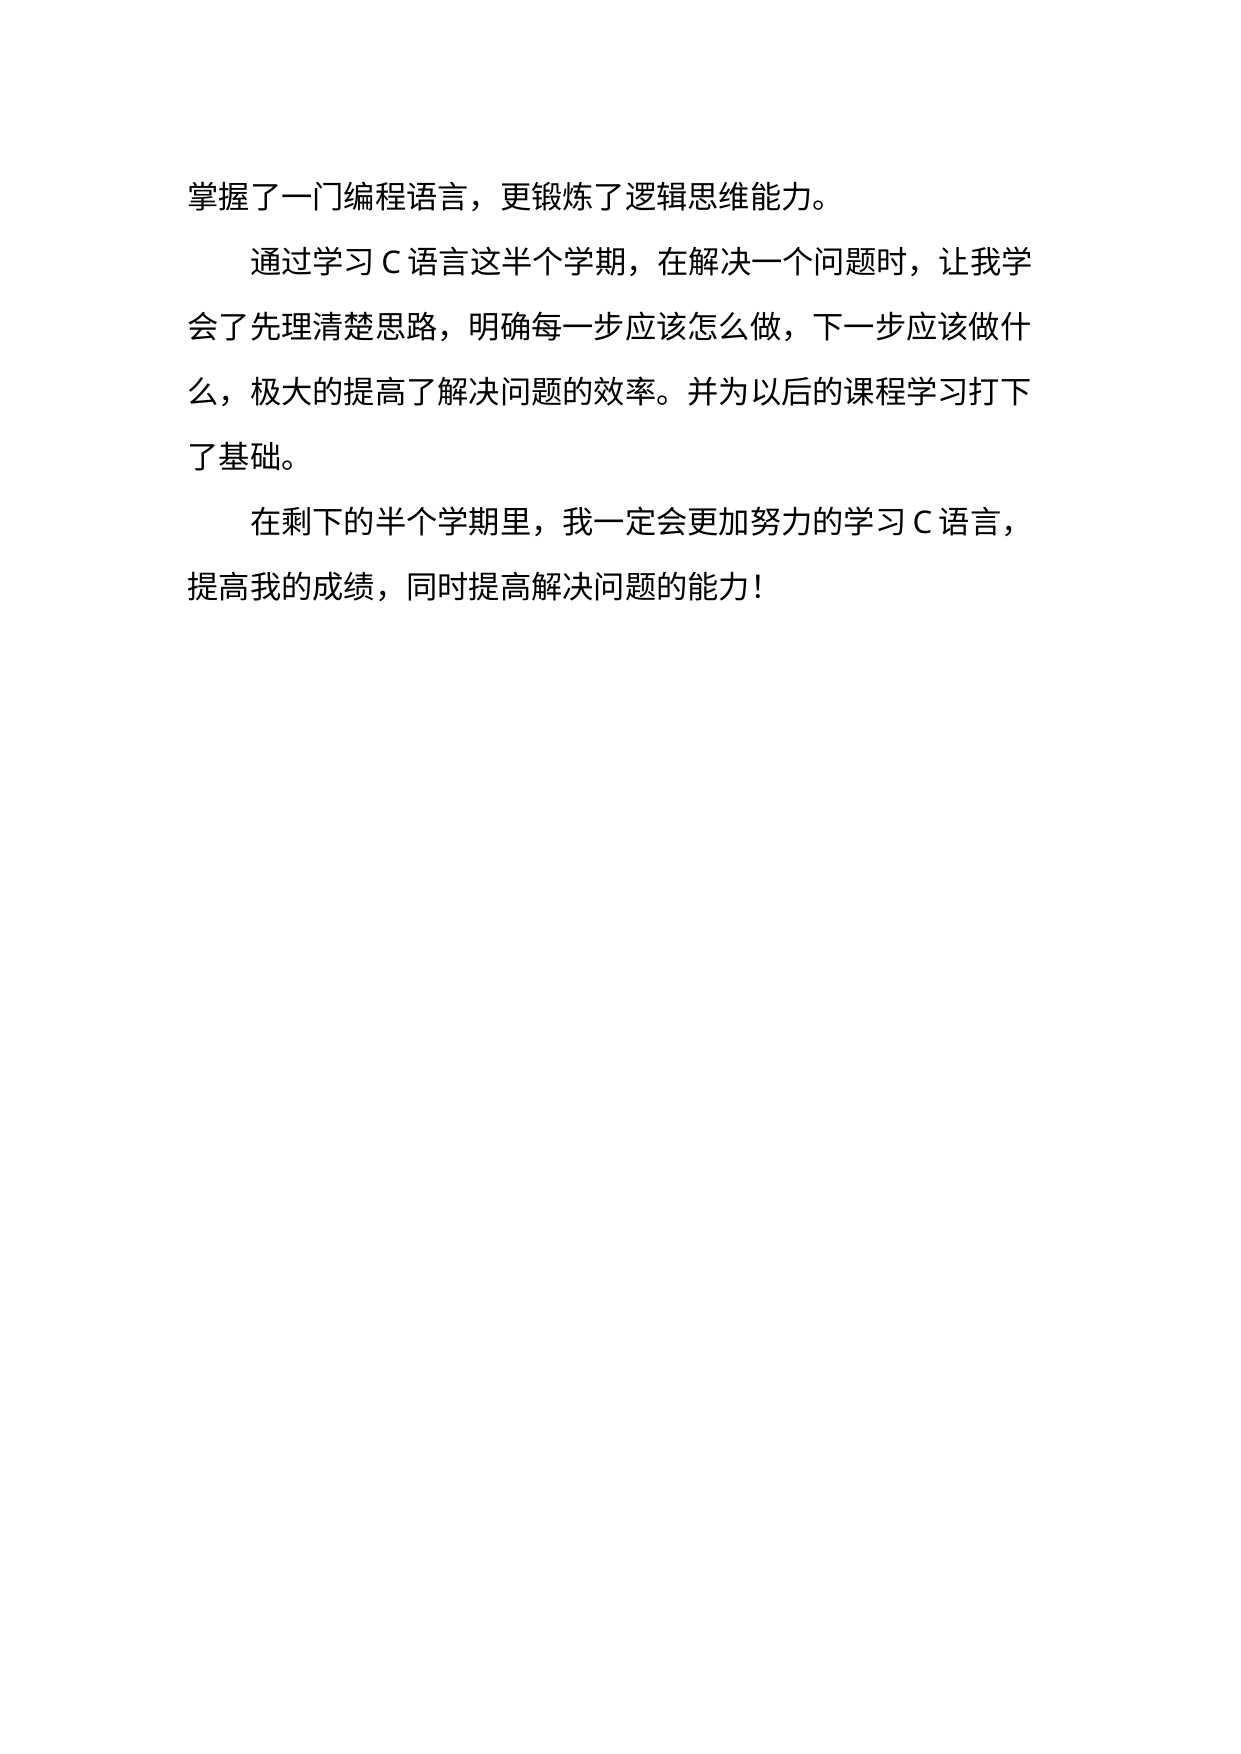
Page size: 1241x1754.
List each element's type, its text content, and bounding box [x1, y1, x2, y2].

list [187, 162, 1053, 227]
list 在剩下的半个学期里，我一定会更加努力的学习C语言，提高我的成绩，同时提高解决问题的能力！ [187, 487, 1053, 617]
list 通过学习C语言这半个学期，在解决一个问题时，让我学会了先理清楚思路，明确每一步应该怎么做，下一步应该做什么，极大的提高了解决问题的效率。并为以后的课程学习打下了基础。 [187, 227, 1053, 487]
